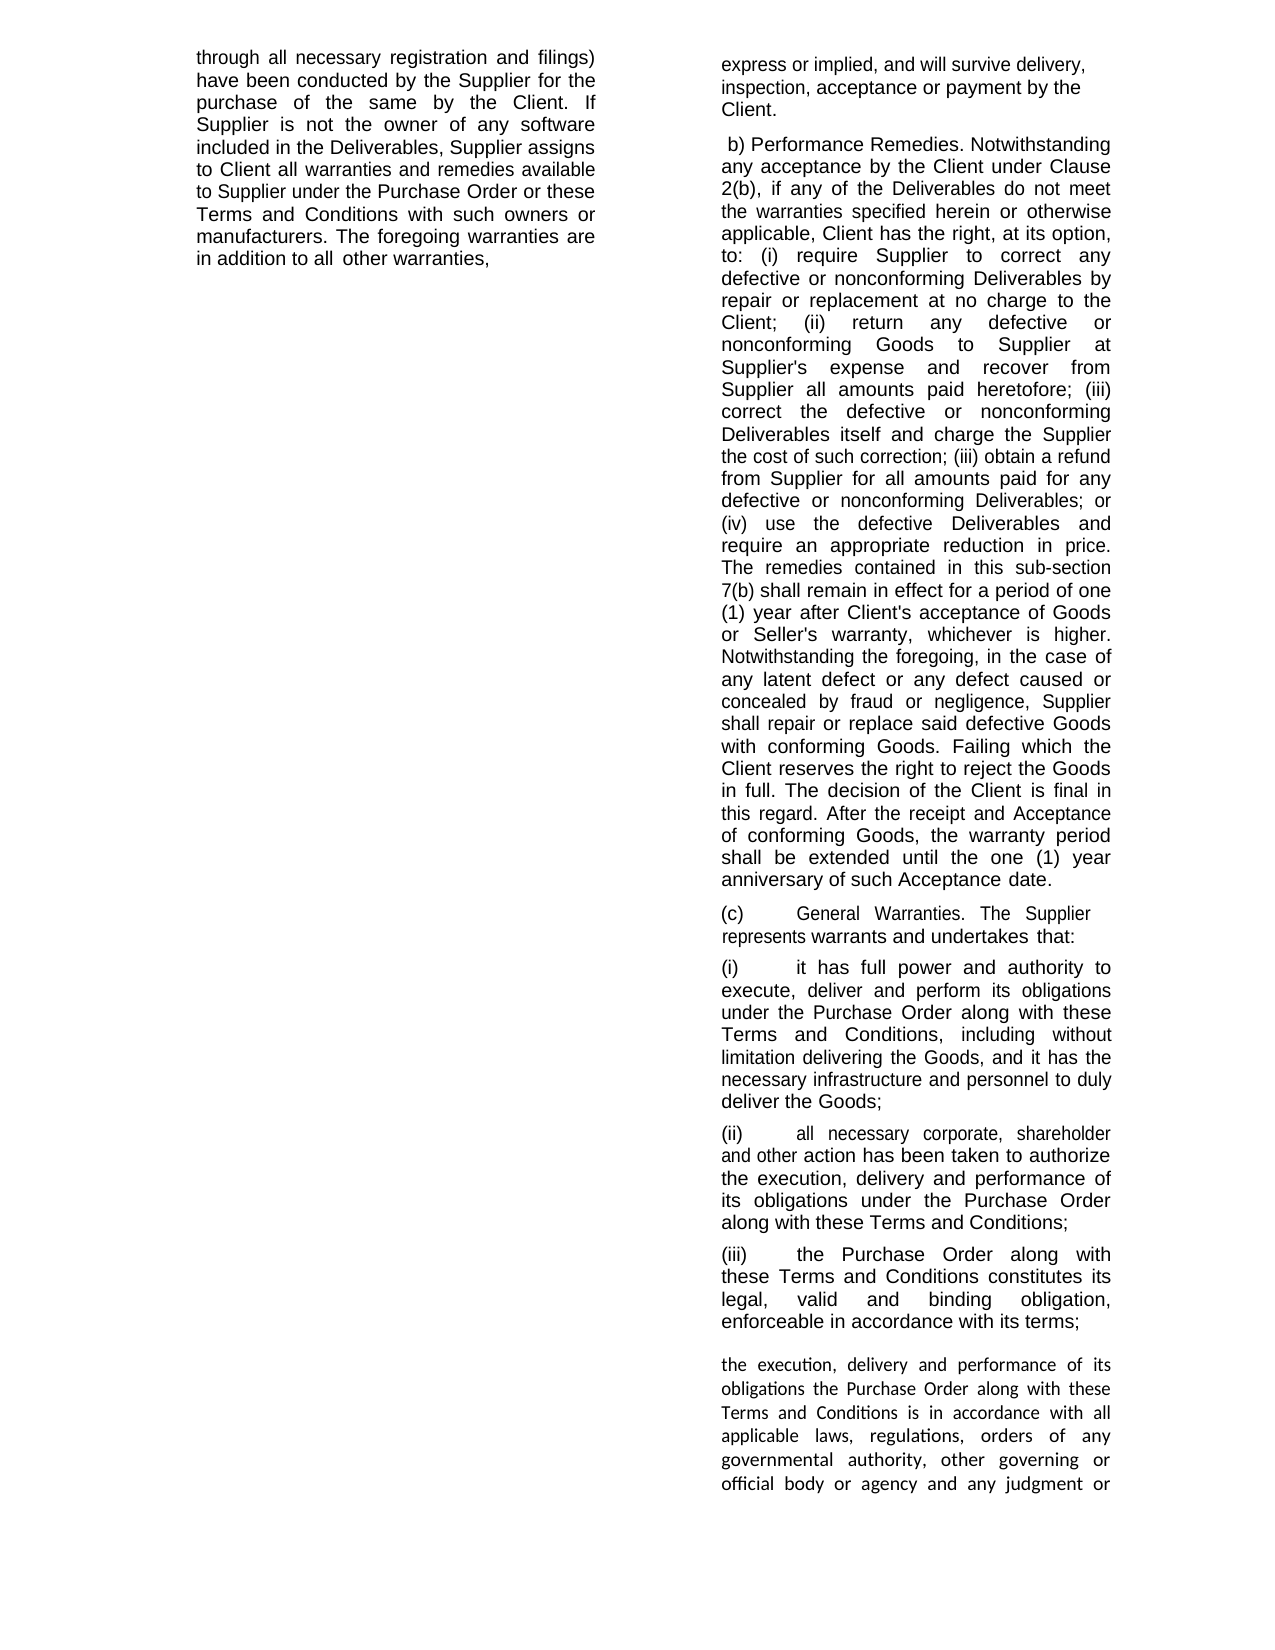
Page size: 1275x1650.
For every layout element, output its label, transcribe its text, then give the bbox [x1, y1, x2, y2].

list it has full power and authority to execute, deliver and perform its obligations under the Purchase Order along with these Terms and Conditions, including without limitation delivering the Goods, and it has the necessary infrastructure and personnel to duly deliver the Goods; [721, 957, 1112, 1113]
list all necessary corporate, shareholder and other action has been taken to authorize the execution, delivery and performance of its obligations under the Purchase Order along with these Terms and Conditions; [721, 1122, 1111, 1234]
list the Purchase Order along with these Terms and Conditions constitutes its legal, valid and binding obligation, enforceable in accordance with its terms; [721, 1243, 1111, 1332]
list General Warranties. The Supplier represents warrants and undertakes that: [721, 903, 1091, 947]
text express or implied, and will survive delivery, inspection, acceptance or payment by the Client. [721, 54, 1109, 121]
text b) Performance Remedies. Notwithstanding any acceptance by the Client under Clause 2(b), if any of the Deliverables do not meet the warranties specified herein or otherwise applicable, Client has the right, at its option, to: (i) require Supplier to correct any defective or nonconforming Deliverables by repair or replacement at no charge to the Client; (ii) return any defective or nonconforming Goods to Supplier at Supplier's expense and recover from Supplier all amounts paid heretofore; (iii) correct the defective or nonconforming Deliverables itself and charge the Supplier the cost of such correction; (iii) obtain a refund from Supplier for all amounts paid for any defective or nonconforming Deliverables; or (iv) use the defective Deliverables and require an appropriate reduction in price. The remedies contained in this sub-section 7(b) shall remain in effect for a period of one (1) year after Client's acceptance of Goods or Seller's warranty, whichever is higher. Notwithstanding the foregoing, in the case of any latent defect or any defect caused or concealed by fraud or negligence, Supplier shall repair or replace said defective Goods with conforming Goods. Failing which the Client reserves the right to reject the Goods in full. The decision of the Client is final in this regard. After the receipt and Acceptance of conforming Goods, the warranty period shall be extended until the one (1) year anniversary of such Acceptance date. [721, 133, 1111, 891]
